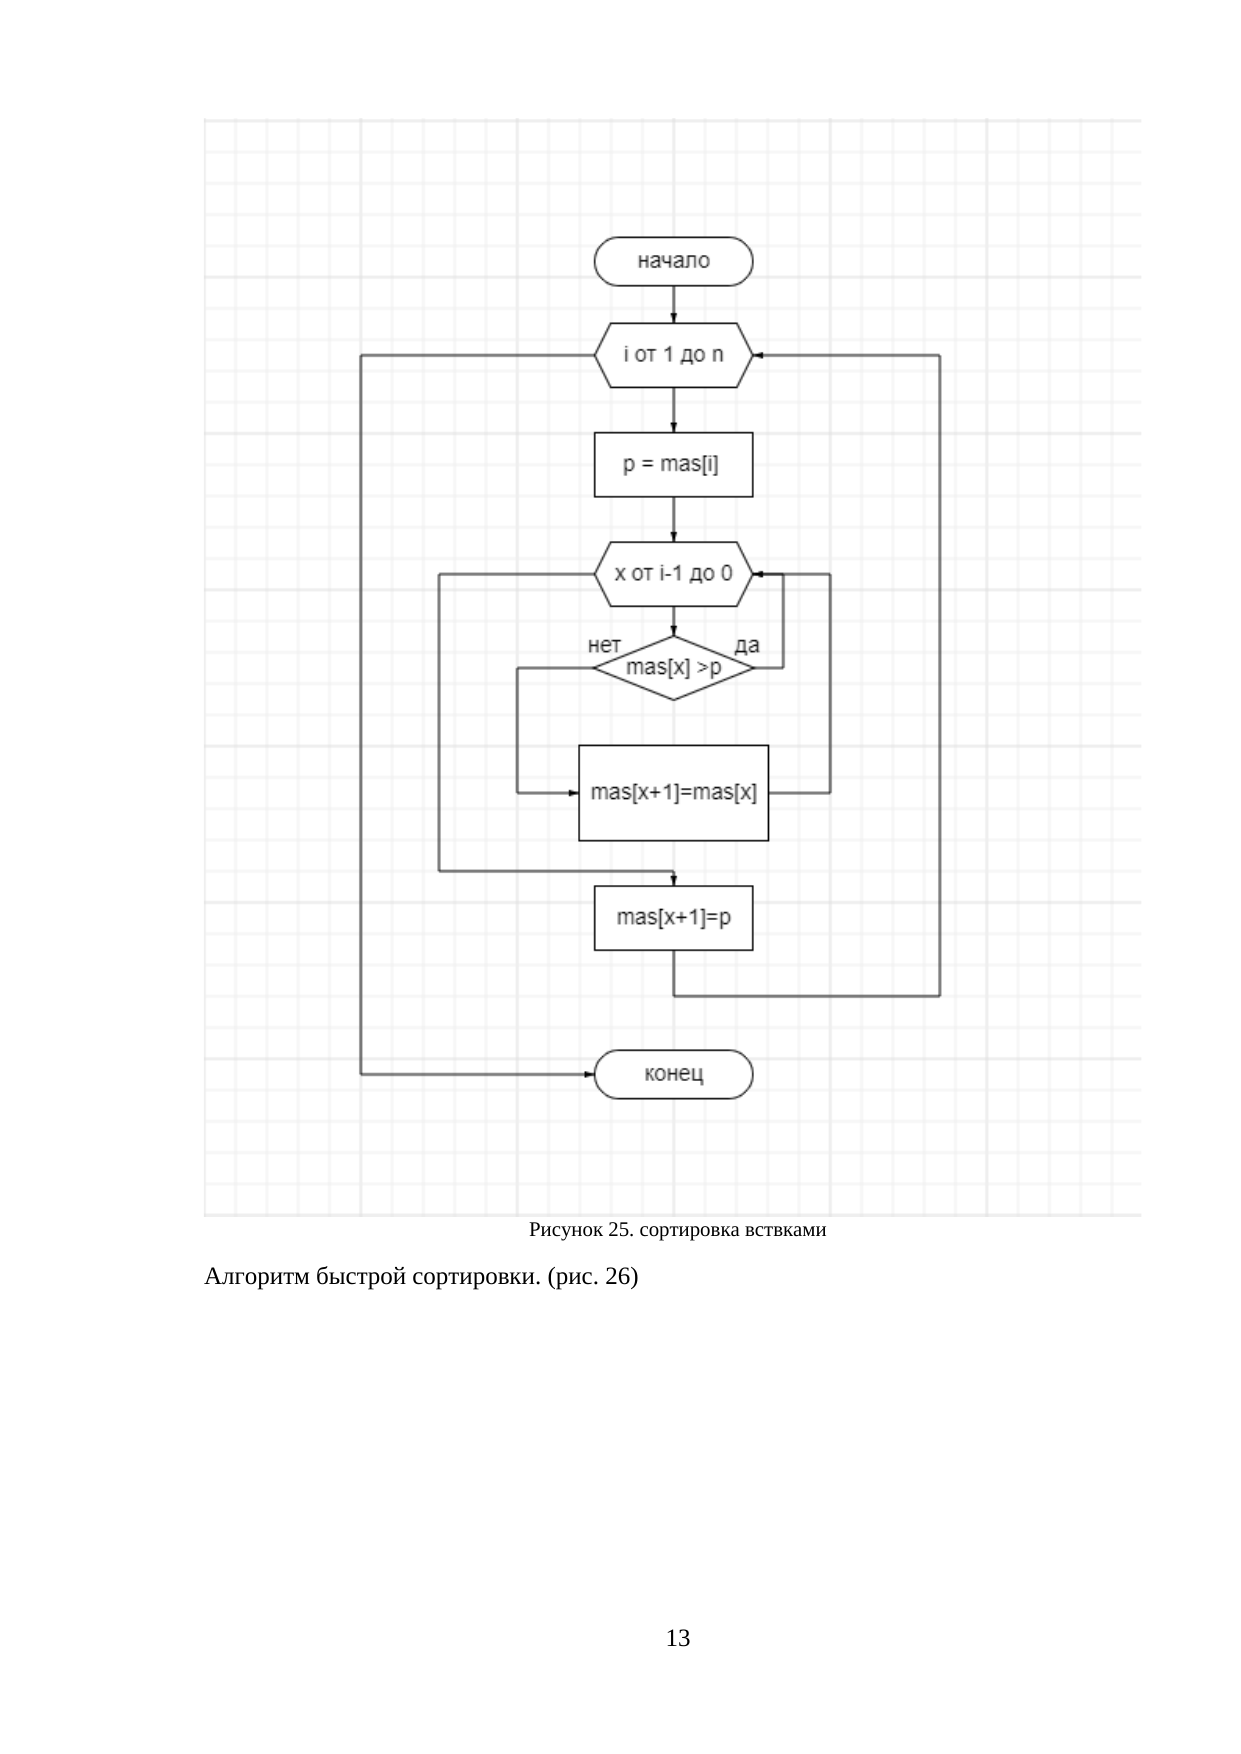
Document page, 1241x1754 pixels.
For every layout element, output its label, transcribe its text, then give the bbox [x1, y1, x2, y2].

text Рисунок 25. сортировка вствками [148, 1217, 1152, 1241]
text Алгоритм быстрой сортировки. (рис. 26) [148, 1261, 1152, 1290]
picture [203, 118, 1142, 1217]
